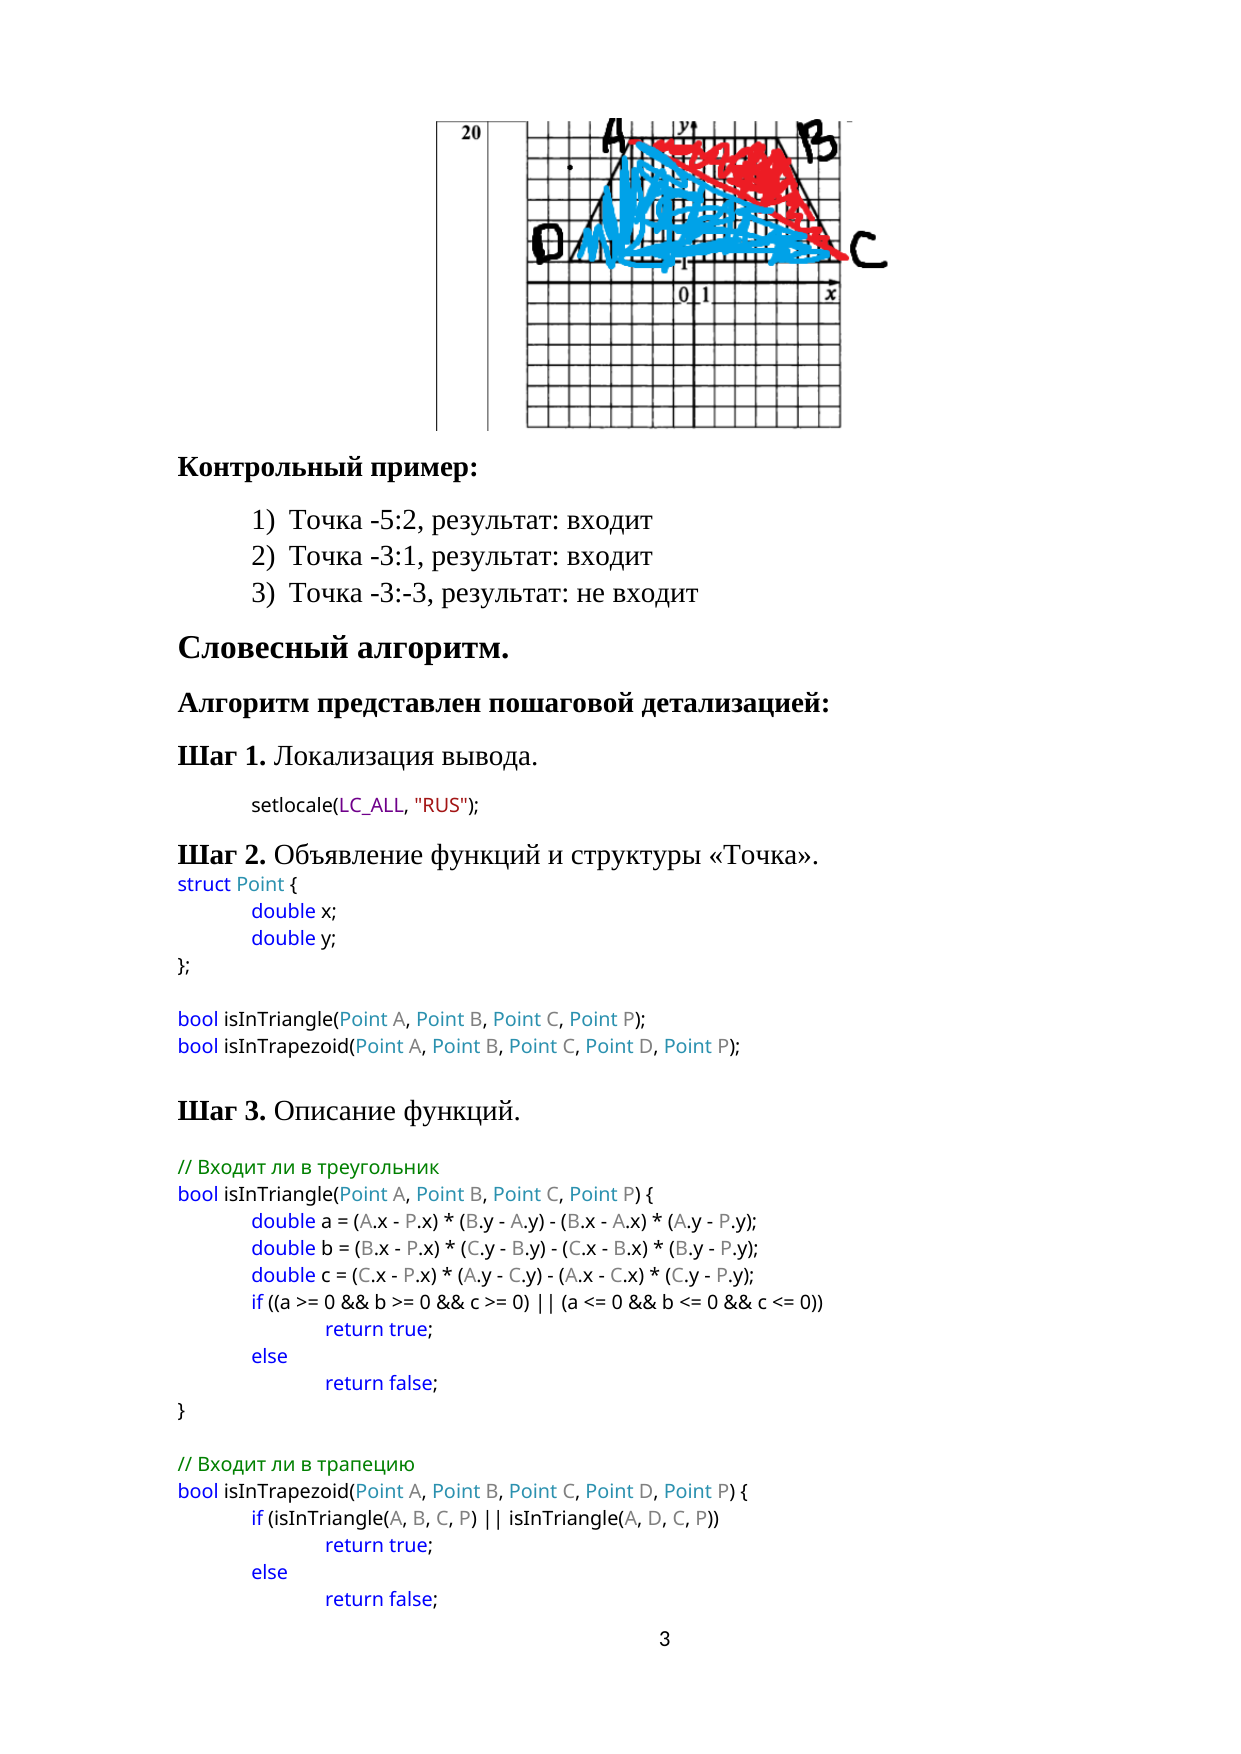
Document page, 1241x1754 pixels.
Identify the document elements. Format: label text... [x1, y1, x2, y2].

text // Входит ли в треугольник [177, 1153, 1152, 1180]
text if (isInTriangle(A, B, C, P) || isInTriangle(A, D, C, P)) [177, 1504, 1152, 1531]
text Шаг 3. Описание функций. [177, 1093, 1152, 1126]
text return true; [177, 1531, 1152, 1558]
text } [177, 1396, 1152, 1423]
list Точка -3:-3, результат: не входит [251, 575, 1152, 608]
text double b = (B.x - P.x) * (C.y - B.y) - (C.x - B.x) * (B.y - P.y); [177, 1234, 1152, 1261]
list Точка -3:1, результат: входит [251, 538, 1152, 572]
text if ((a >= 0 && b >= 0 && c >= 0) || (a <= 0 && b <= 0 && c <= 0)) [177, 1288, 1152, 1315]
text else [177, 1558, 1152, 1585]
text double x; [177, 897, 1152, 924]
text setlocale(LC_ALL, "RUS"); [177, 791, 1152, 818]
text double c = (C.x - P.x) * (A.y - C.y) - (A.x - C.x) * (C.y - P.y); [177, 1261, 1152, 1288]
text double y; [177, 924, 1152, 951]
picture [434, 118, 895, 431]
text // Входит ли в трапецию [177, 1450, 1152, 1477]
text Контрольный пример: [177, 449, 1152, 483]
text }; [177, 951, 1152, 978]
text Шаг 2. Объявление функций и структуры «Точка». [177, 837, 1152, 870]
text bool isInTriangle(Point A, Point B, Point C, Point P) { [177, 1180, 1152, 1207]
text bool isInTrapezoid(Point A, Point B, Point C, Point D, Point P) { [177, 1477, 1152, 1504]
text bool isInTriangle(Point A, Point B, Point C, Point P); [177, 1005, 1152, 1032]
text Алгоритм представлен пошаговой детализацией: [177, 686, 1152, 719]
text bool isInTrapezoid(Point A, Point B, Point C, Point D, Point P); [177, 1032, 1152, 1059]
text struct Point { [177, 870, 1152, 897]
text else [177, 1342, 1152, 1369]
list Точка -5:2, результат: входит [251, 502, 1152, 536]
text Словесный алгоритм. [177, 627, 1152, 666]
text return false; [177, 1585, 1152, 1612]
text Шаг 1. Локализация вывода. [177, 738, 1152, 772]
text return false; [177, 1369, 1152, 1396]
text double a = (A.x - P.x) * (B.y - A.y) - (B.x - A.x) * (A.y - P.y); [177, 1207, 1152, 1234]
text return true; [177, 1315, 1152, 1342]
